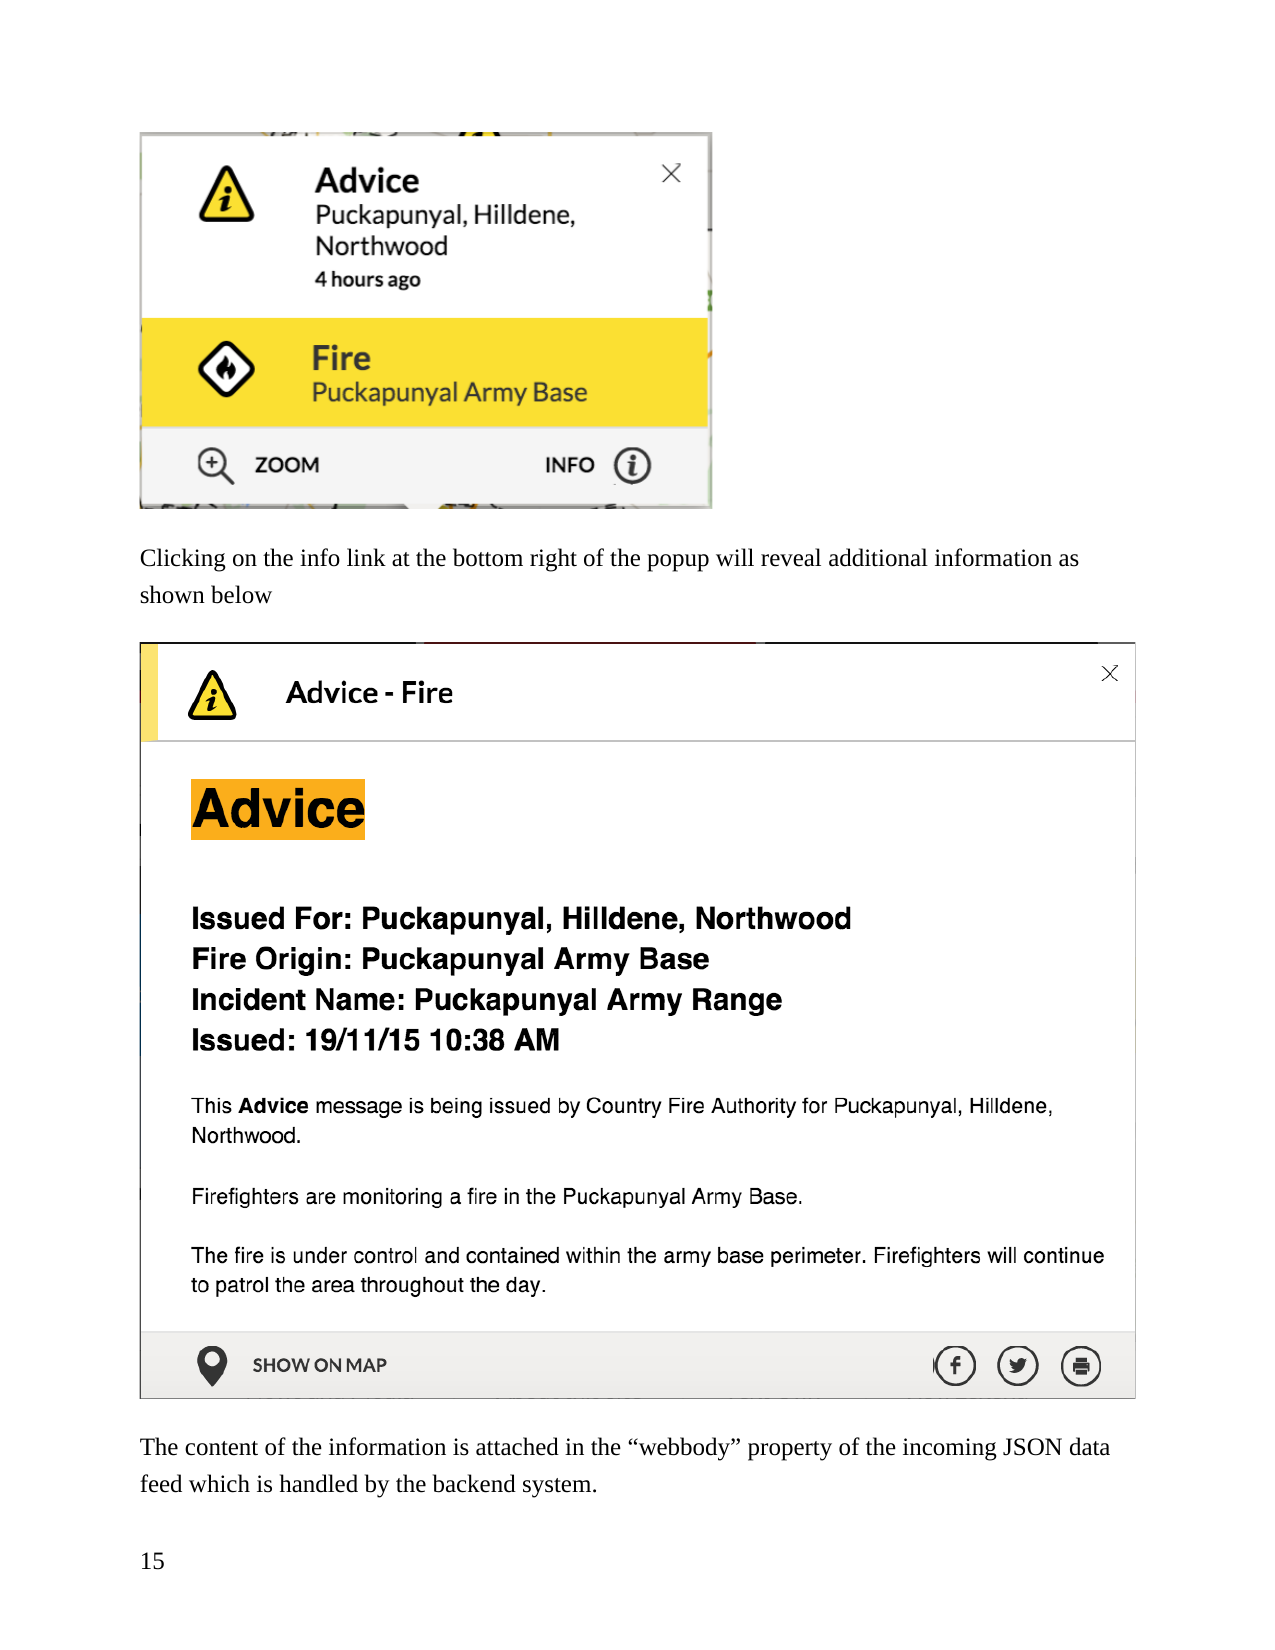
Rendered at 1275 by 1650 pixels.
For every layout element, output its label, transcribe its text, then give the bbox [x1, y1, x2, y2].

picture [139, 642, 1136, 1399]
picture [139, 132, 713, 509]
text The content of the information is attached in the “webbody” property of the incoming JSON data feed which is handled by the backend system. [139, 1432, 1136, 1498]
text Clicking on the info link at the bottom right of the popup will reveal additional information as shown below [139, 543, 1136, 609]
